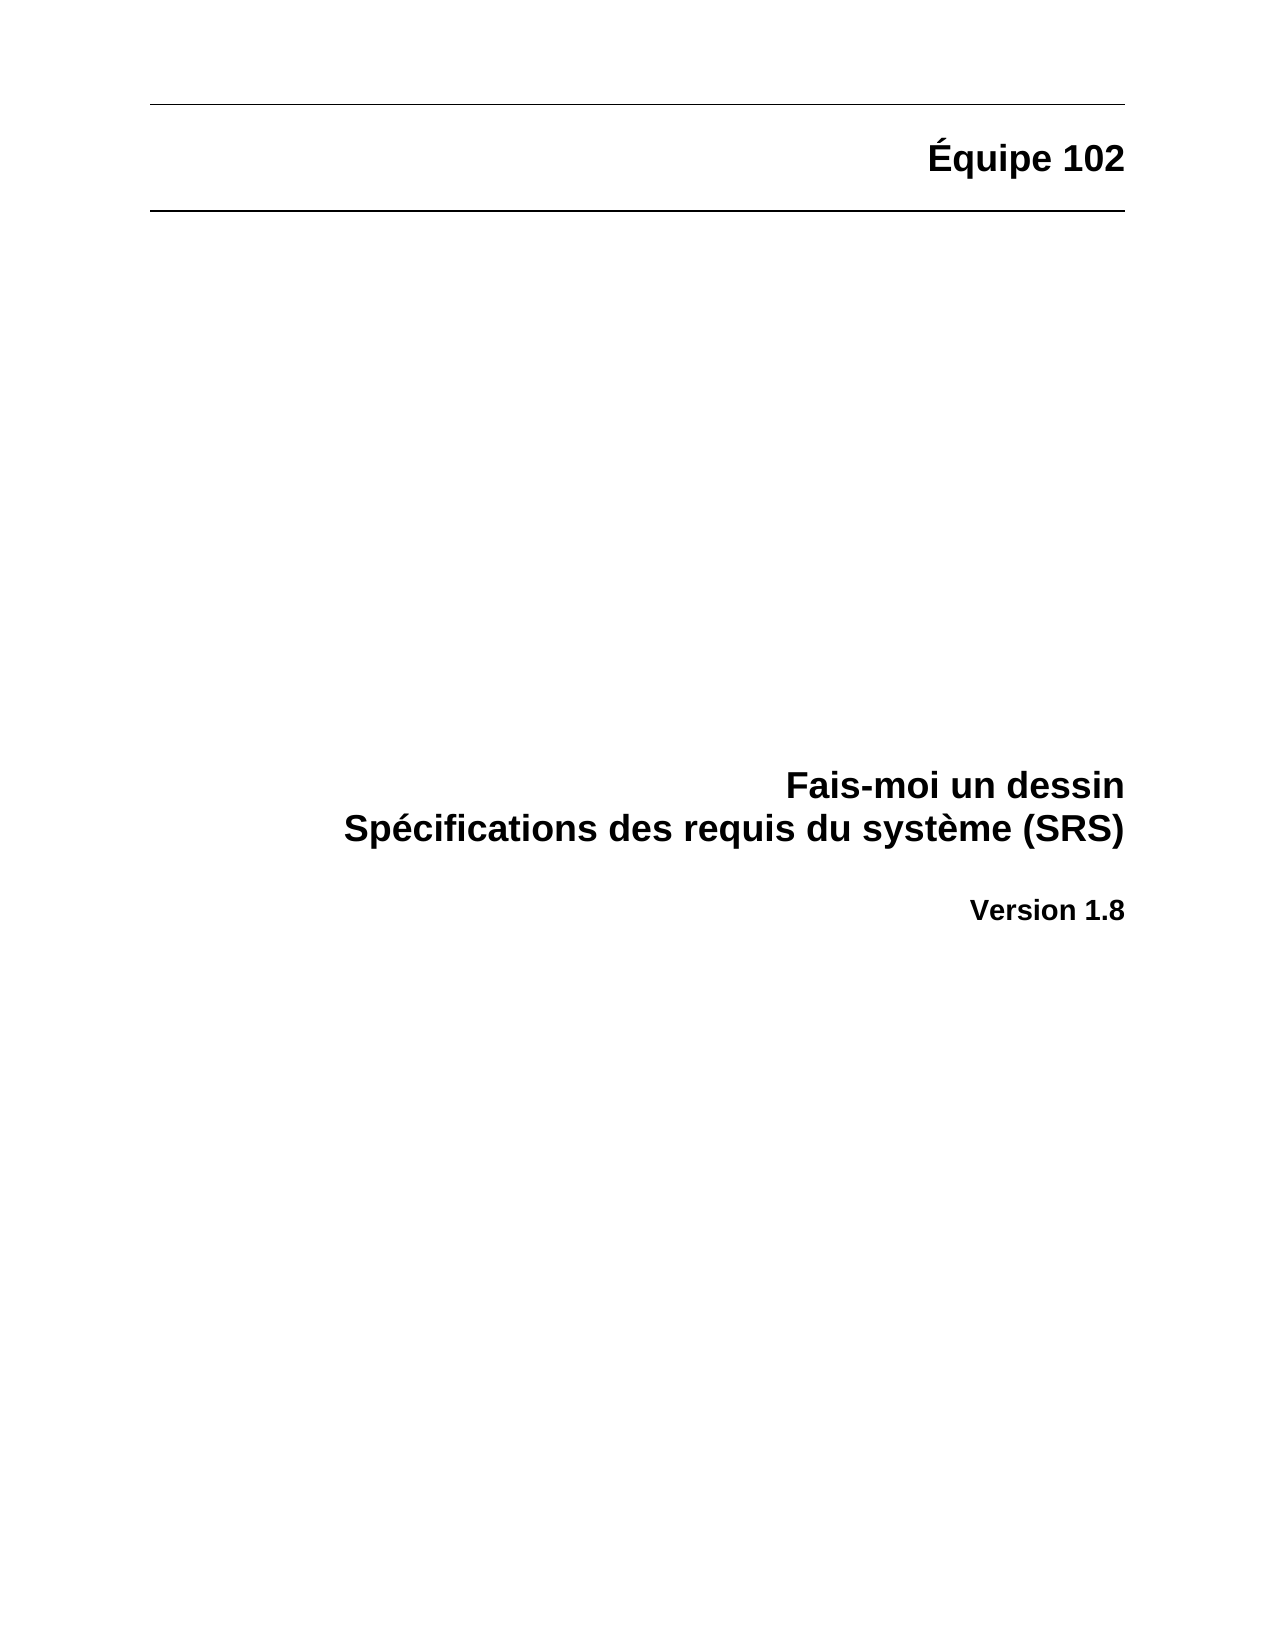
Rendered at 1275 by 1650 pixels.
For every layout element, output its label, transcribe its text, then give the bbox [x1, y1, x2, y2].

title Version 1.8 [150, 893, 1125, 926]
title Fais-moi un dessin [150, 763, 1125, 806]
title Spécifications des requis du système (SRS) [150, 806, 1125, 849]
